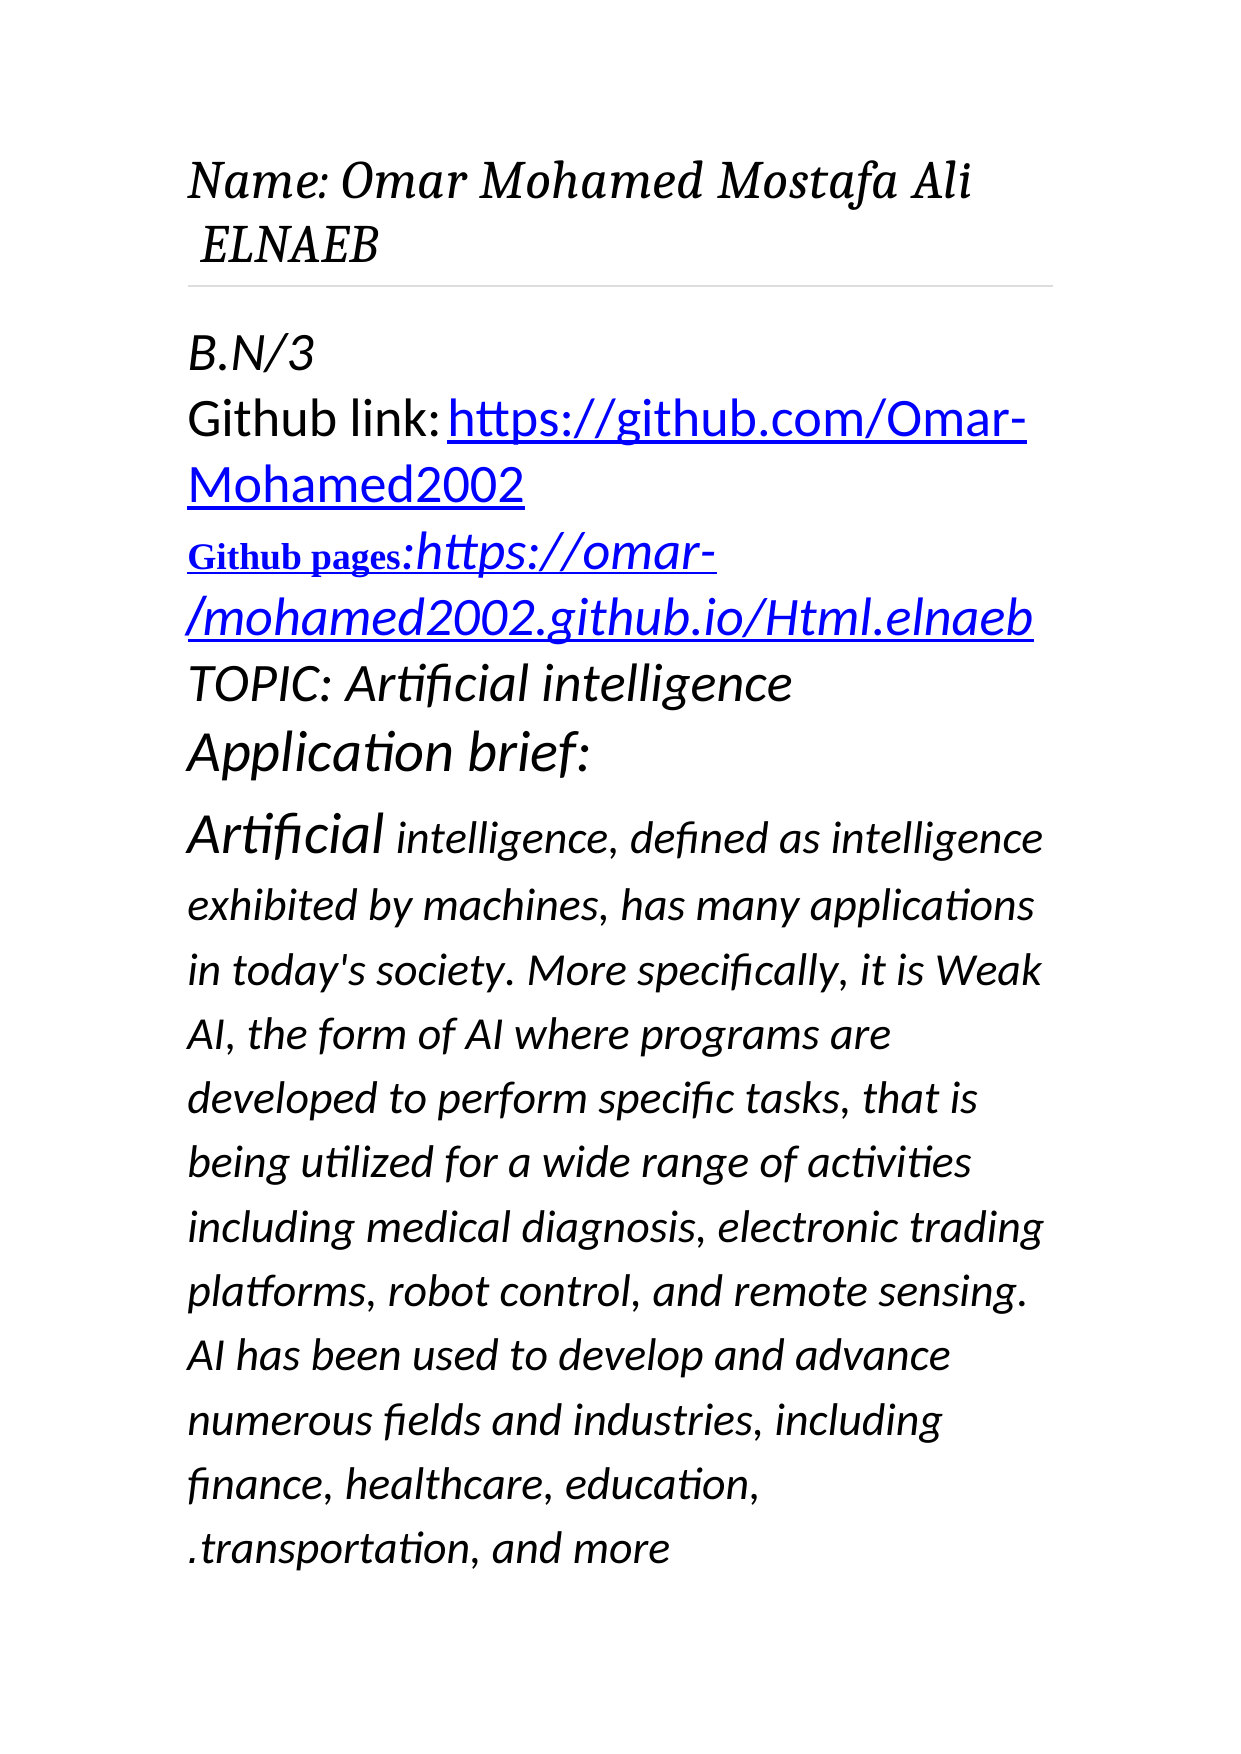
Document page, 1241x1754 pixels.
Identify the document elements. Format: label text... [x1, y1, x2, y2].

text Github pages:https://omar-mohamed2002.github.io/Html.elnaeb/ [187, 516, 1053, 649]
text Github link: https://github.com/Omar-Mohamed2002 [187, 384, 1053, 516]
text TOPIC: Artificial intelligence [187, 649, 1053, 715]
text B.N/3 [187, 318, 1053, 384]
title Name: Omar Mohamed Mostafa Ali ELNAEB [187, 150, 1053, 287]
